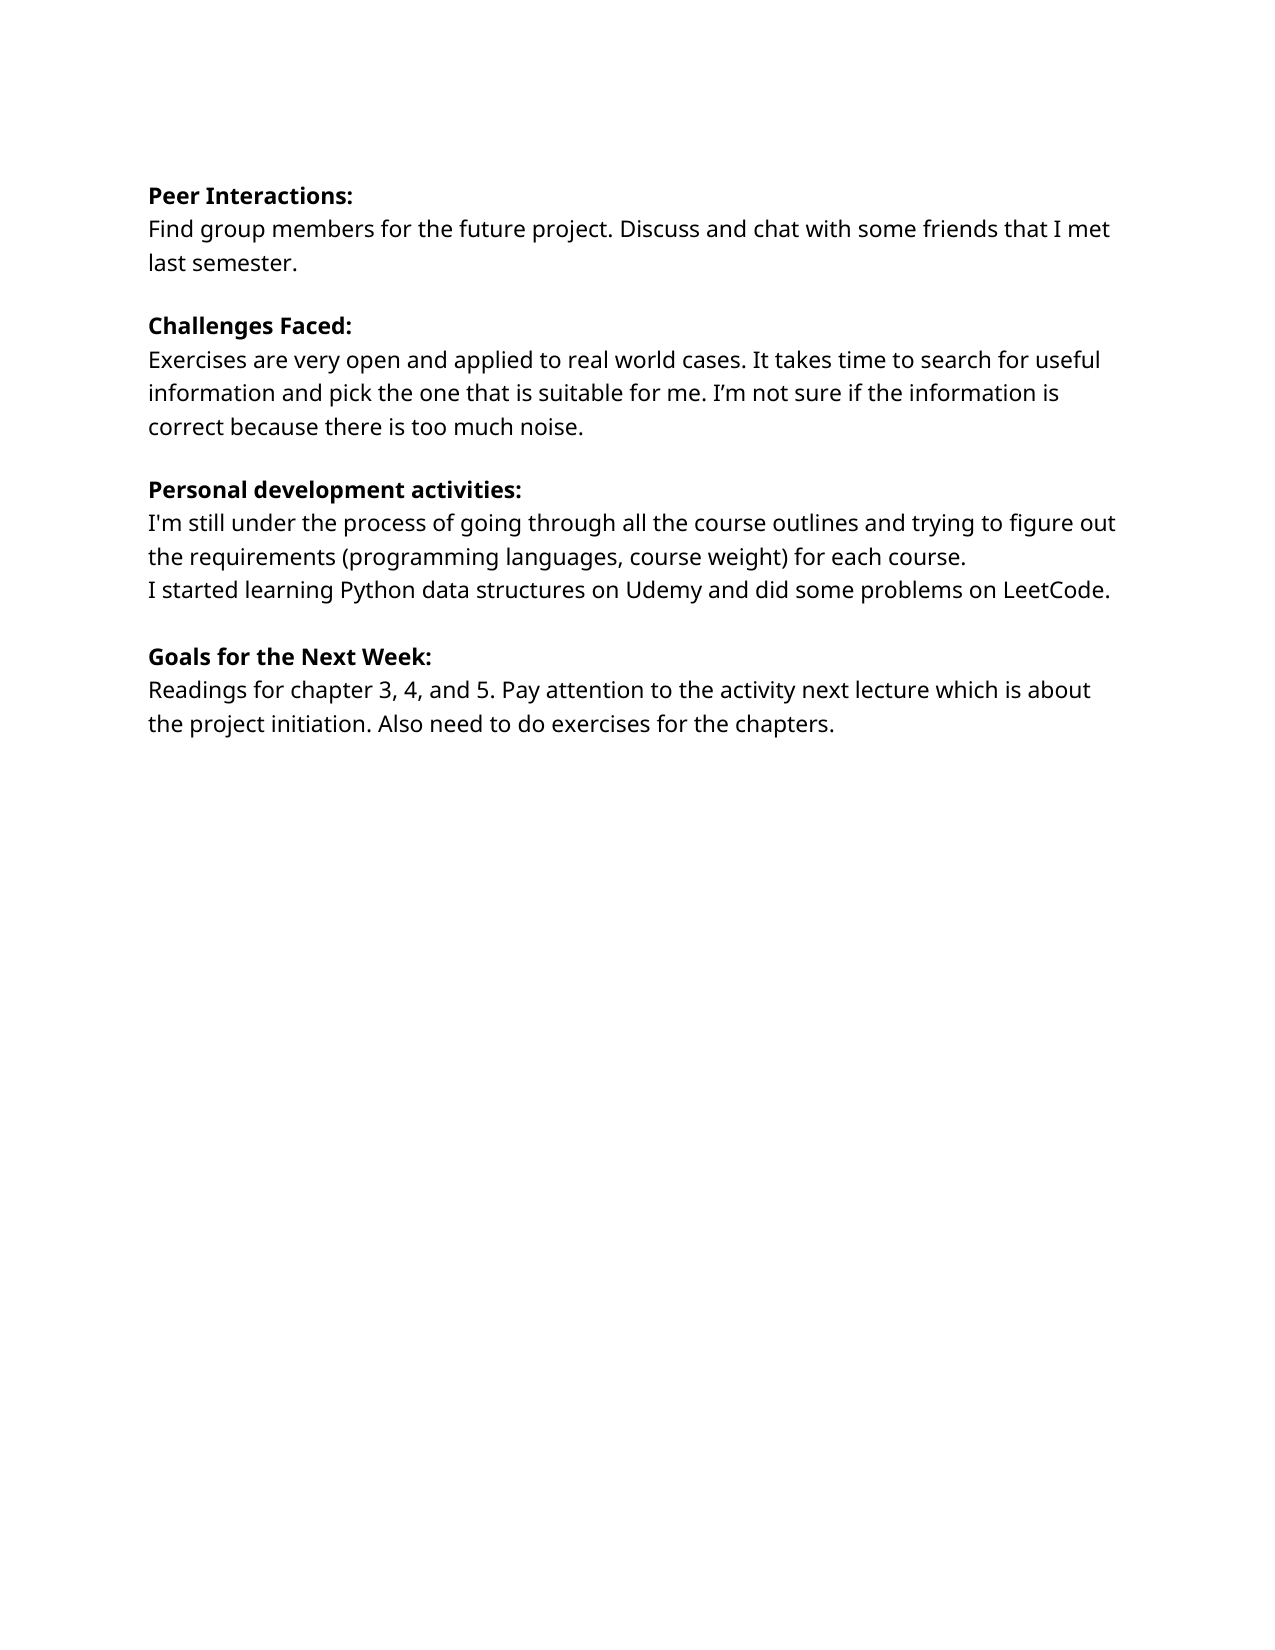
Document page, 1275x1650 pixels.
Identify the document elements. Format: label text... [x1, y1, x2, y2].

text Readings for chapter 3, 4, and 5. Pay attention to the activity next lecture which is about the project initiation. Also need to do exercises for the chapters. [148, 674, 1127, 739]
text Goals for the Next Week: [148, 641, 1127, 672]
text I started learning Python data structures on Udemy and did some problems on LeetCode. [148, 574, 1127, 605]
text Peer Interactions: [148, 180, 1127, 211]
text Exercises are very open and applied to real world cases. It takes time to search for useful information and pick the one that is suitable for me. I’m not sure if the information is correct because there is too much noise. [148, 343, 1127, 442]
text I'm still under the process of going through all the course outlines and trying to figure out the requirements (programming languages, course weight) for each course. [148, 507, 1127, 572]
text Find group members for the future project. Discuss and chat with some friends that I met last semester. [148, 213, 1127, 278]
text Challenges Faced: [148, 310, 1127, 341]
text Personal development activities: [148, 474, 1127, 505]
